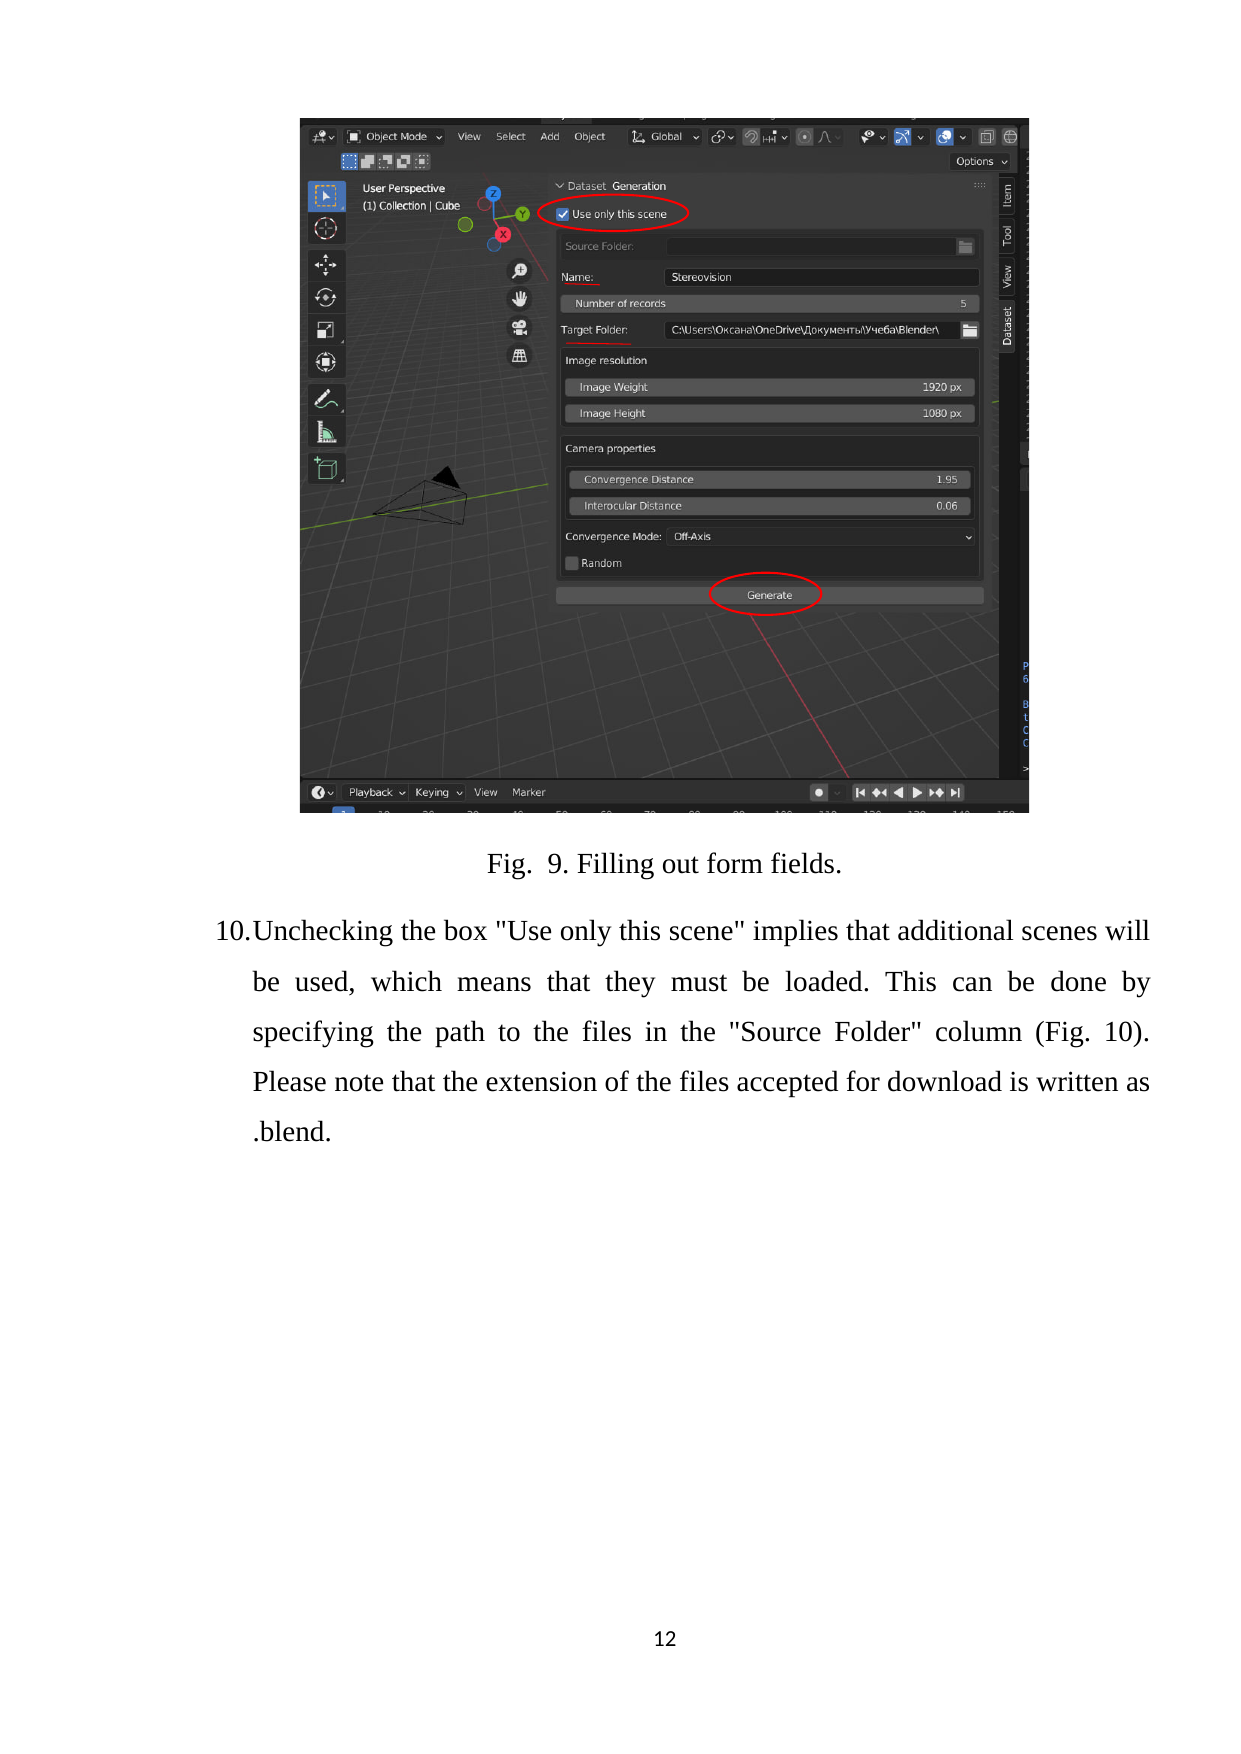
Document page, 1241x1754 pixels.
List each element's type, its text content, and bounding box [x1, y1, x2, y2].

picture [299, 118, 1030, 813]
list Unchecking the box "Use only this scene" implies that additional scenes will be used, which means that they must be loaded. This can be done by specifying the path to the files in the "Source Folder" column (Fig. 10). Please note that the extension of the files accepted for download is written as .blend. [215, 913, 1152, 1148]
text Fig. 9. Filling out form fields. [177, 846, 1152, 880]
